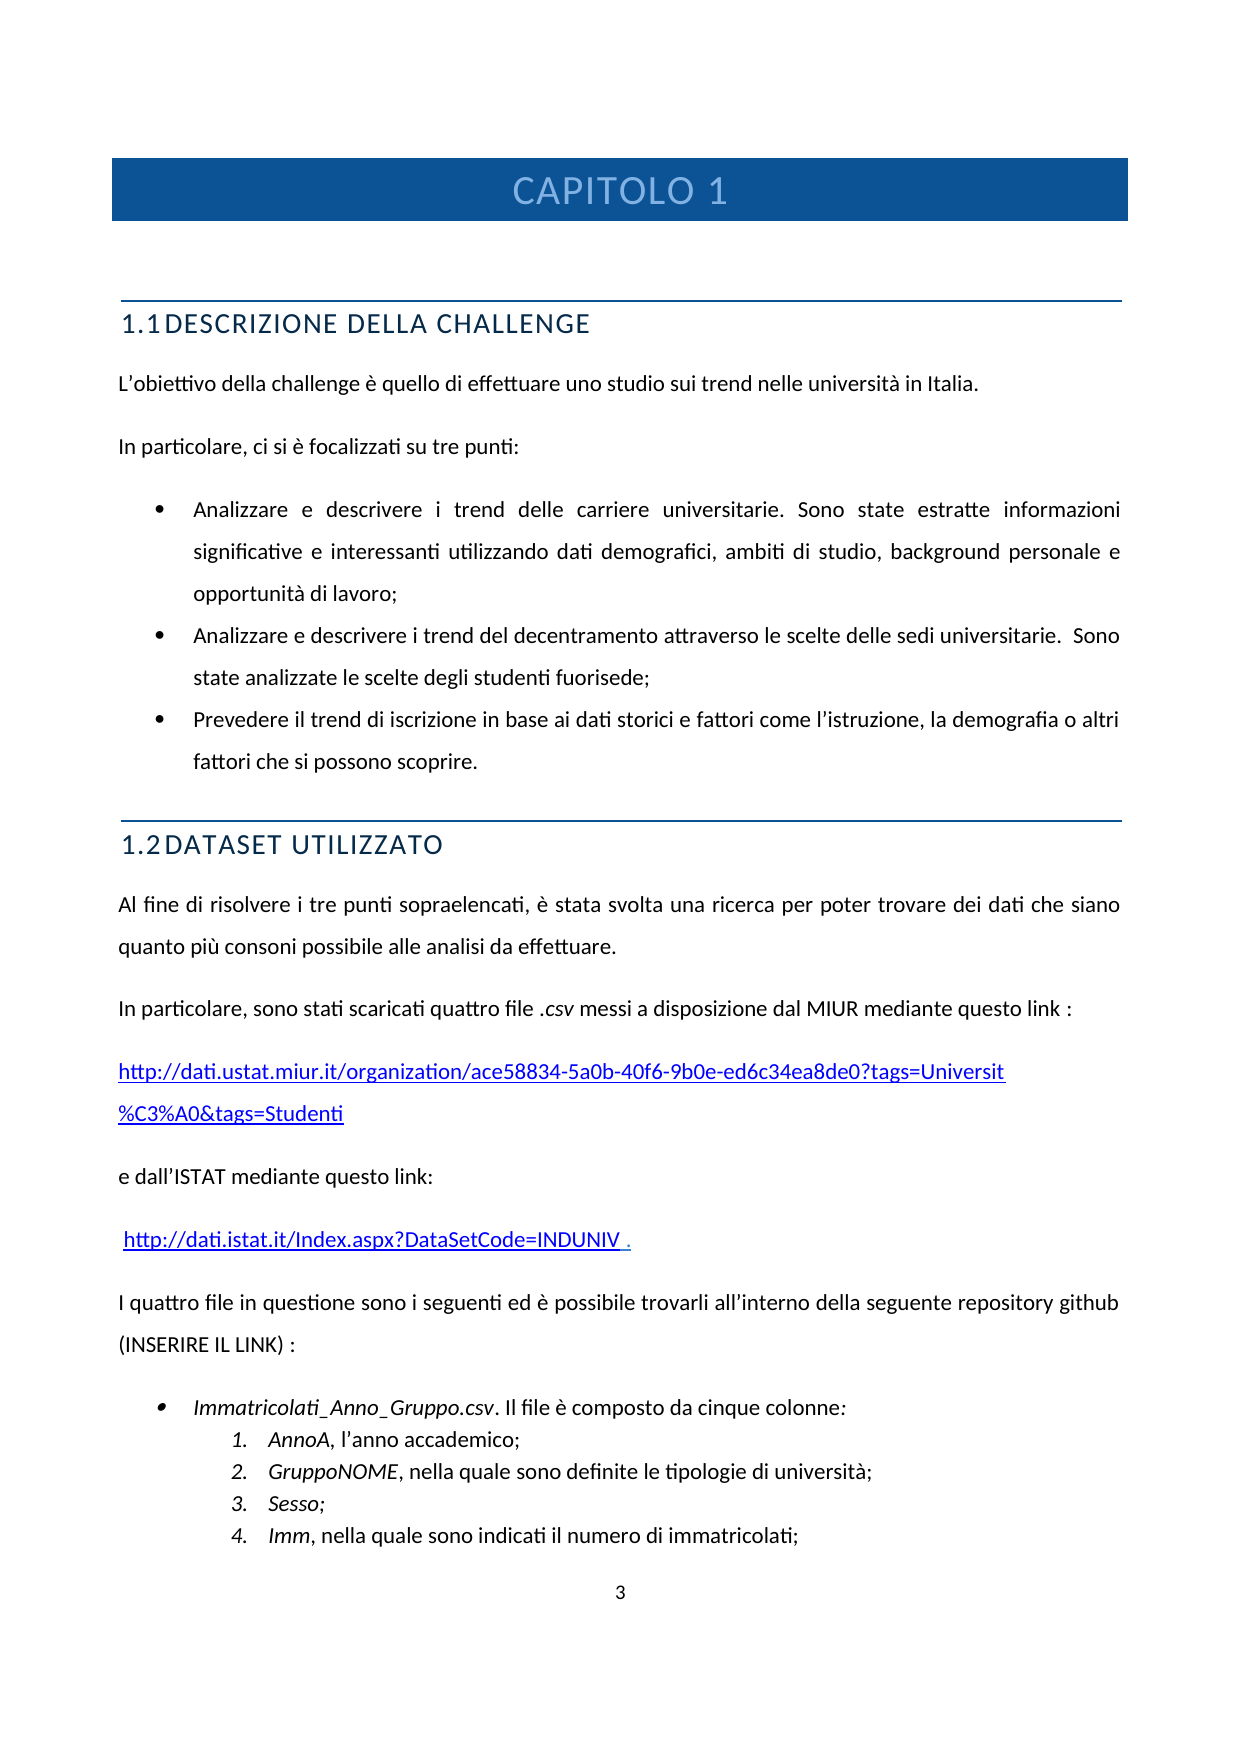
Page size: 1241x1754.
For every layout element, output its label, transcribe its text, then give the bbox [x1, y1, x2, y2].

list AnnoA, l’anno accademico; [231, 1425, 1122, 1453]
text In particolare, ci si è focalizzati su tre punti: [118, 432, 1122, 460]
text http://dati.ustat.miur.it/organization/ace58834-5a0b-40f6-9b0e-ed6c34ea8de0?tags=Universit%C3%A0&tags=Studenti [118, 1057, 1122, 1127]
list Sesso; [231, 1489, 1122, 1517]
list Imm, nella quale sono indicati il numero di immatricolati; [231, 1521, 1122, 1549]
text I quattro file in questione sono i seguenti ed è possibile trovarli all’interno della seguente repository github (INSERIRE IL LINK) : [118, 1288, 1122, 1358]
text In particolare, sono stati scaricati quattro file .csv messi a disposizione dal MIUR mediante questo link : [118, 994, 1122, 1023]
list Prevedere il trend di iscrizione in base ai dati storici e fattori come l’istruzione, la demografia o altri fattori che si possono scoprire. [156, 705, 1122, 775]
text http://dati.istat.it/Index.aspx?DataSetCode=INDUNIV . [118, 1225, 1122, 1253]
subtitle Descrizione della challenge [121, 302, 1122, 341]
subtitle Capitolo 1 [118, 164, 1122, 215]
text L’obiettivo della challenge è quello di effettuare uno studio sui trend nelle università in Italia. [118, 369, 1122, 397]
text Al fine di risolvere i tre punti sopraelencati, è stata svolta una ricerca per poter trovare dei dati che siano quanto più consoni possibile alle analisi da effettuare. [118, 890, 1122, 960]
text e dall’ISTAT mediante questo link: [118, 1162, 1122, 1190]
list Analizzare e descrivere i trend del decentramento attraverso le scelte delle sedi universitarie. Sono state analizzate le scelte degli studenti fuorisede; [156, 621, 1122, 691]
list Immatricolati_Anno_Gruppo.csv. Il file è composto da cinque colonne: [156, 1393, 1122, 1421]
list GruppoNOME, nella quale sono definite le tipologie di università; [231, 1457, 1122, 1485]
subtitle Dataset utilizzato [121, 822, 1122, 862]
list Analizzare e descrivere i trend delle carriere universitarie. Sono state estratte informazioni significative e interessanti utilizzando dati demografici, ambiti di studio, background personale e opportunità di lavoro; [156, 495, 1122, 607]
